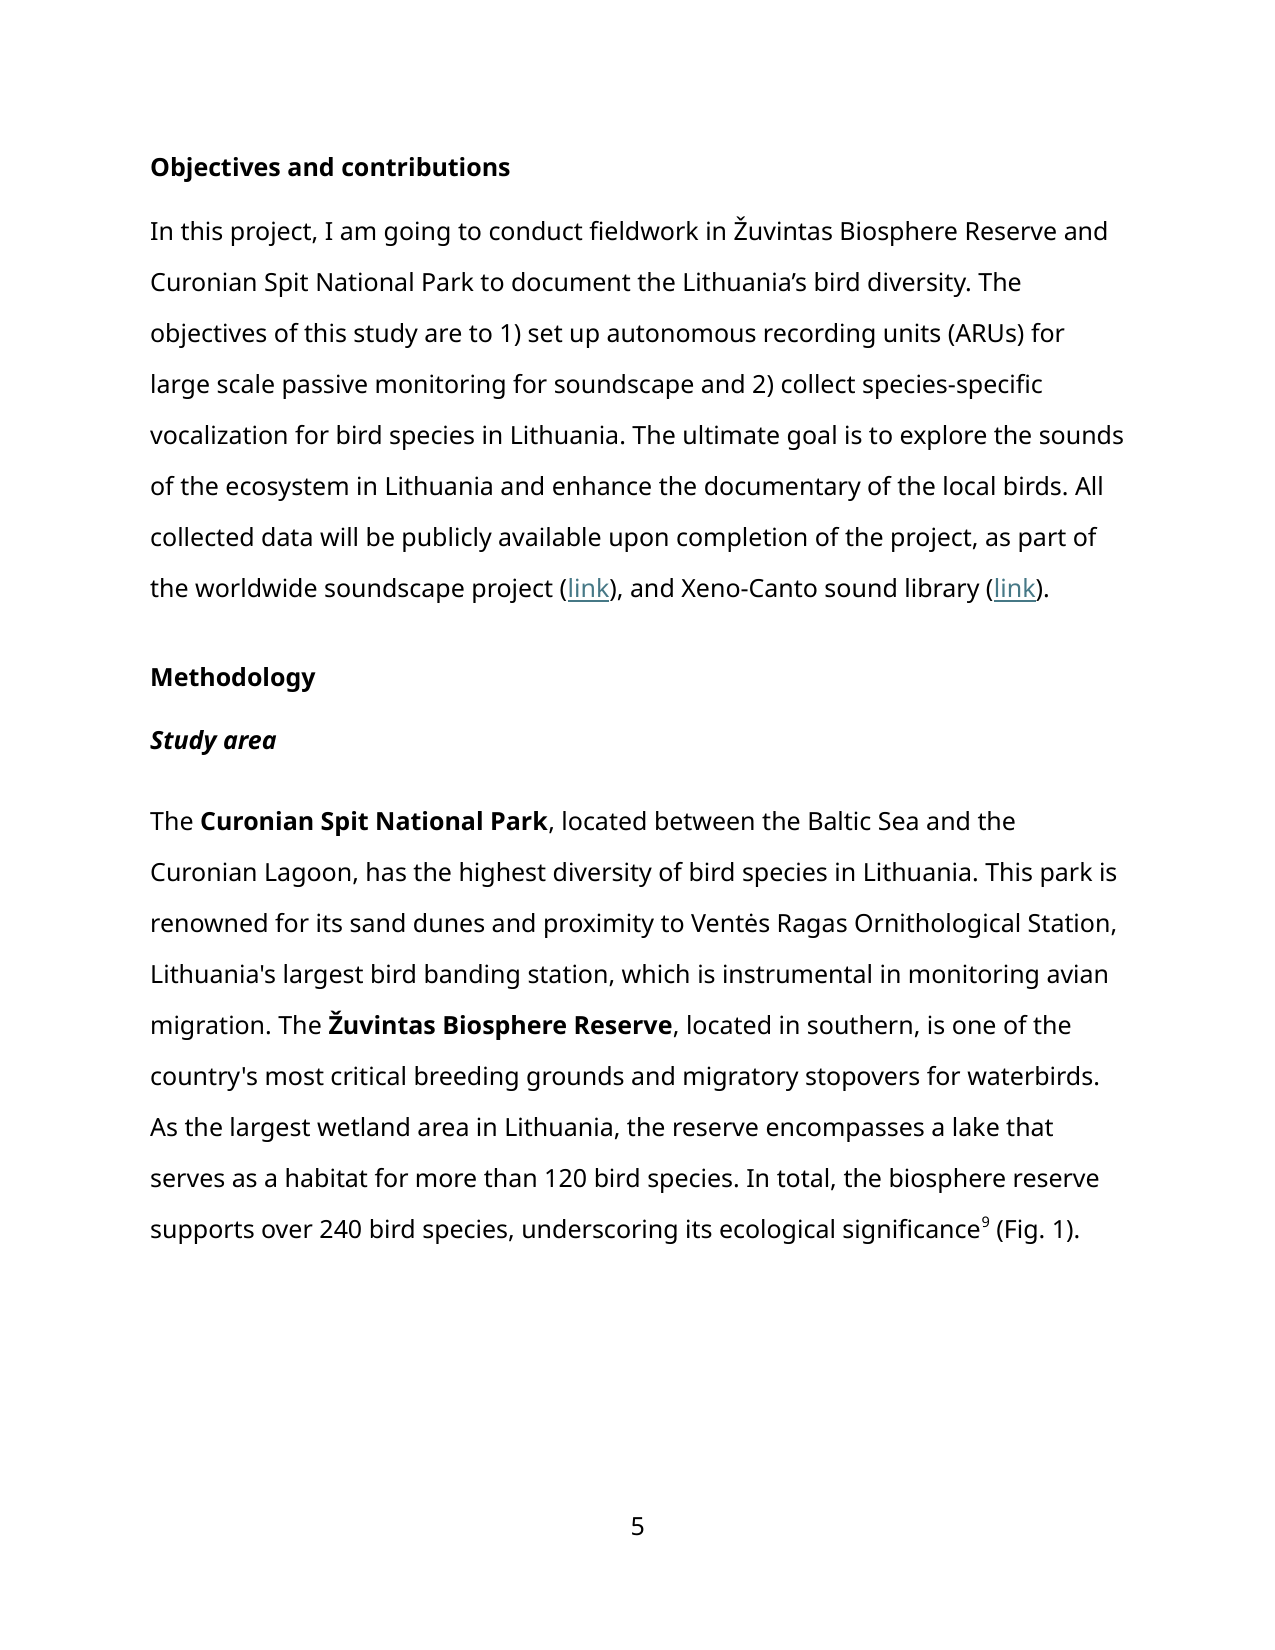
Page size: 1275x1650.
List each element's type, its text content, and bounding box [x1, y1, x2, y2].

text The Curonian Spit National Park, located between the Baltic Sea and the Curonian Lagoon, has the highest diversity of bird species in Lithuania. This park is renowned for its sand dunes and proximity to Ventės Ragas Ornithological Station, Lithuania's largest bird banding station, which is instrumental in monitoring avian migration. The Žuvintas Biosphere Reserve, located in southern, is one of the country's most critical breeding grounds and migratory stopovers for waterbirds. As the largest wetland area in Lithuania, the reserve encompasses a lake that serves as a habitat for more than 120 bird species. In total, the biosphere reserve supports over 240 bird species, underscoring its ecological significance9 (Fig. 1). [150, 803, 1125, 1246]
text In this project, I am going to conduct fieldwork in Žuvintas Biosphere Reserve and Curonian Spit National Park to document the Lithuania’s bird diversity. The objectives of this study are to 1) set up autonomous recording units (ARUs) for large scale passive monitoring for soundscape and 2) collect species-specific vocalization for bird species in Lithuania. The ultimate goal is to explore the sounds of the ecosystem in Lithuania and enhance the documentary of the local birds. All collected data will be publicly available upon completion of the project, as part of the worldwide soundscape project (link), and Xeno-Canto sound library (link). [150, 213, 1125, 605]
text Study area [150, 723, 1125, 757]
subtitle Methodology [150, 659, 1125, 693]
subtitle Objectives and contributions [150, 150, 1125, 184]
